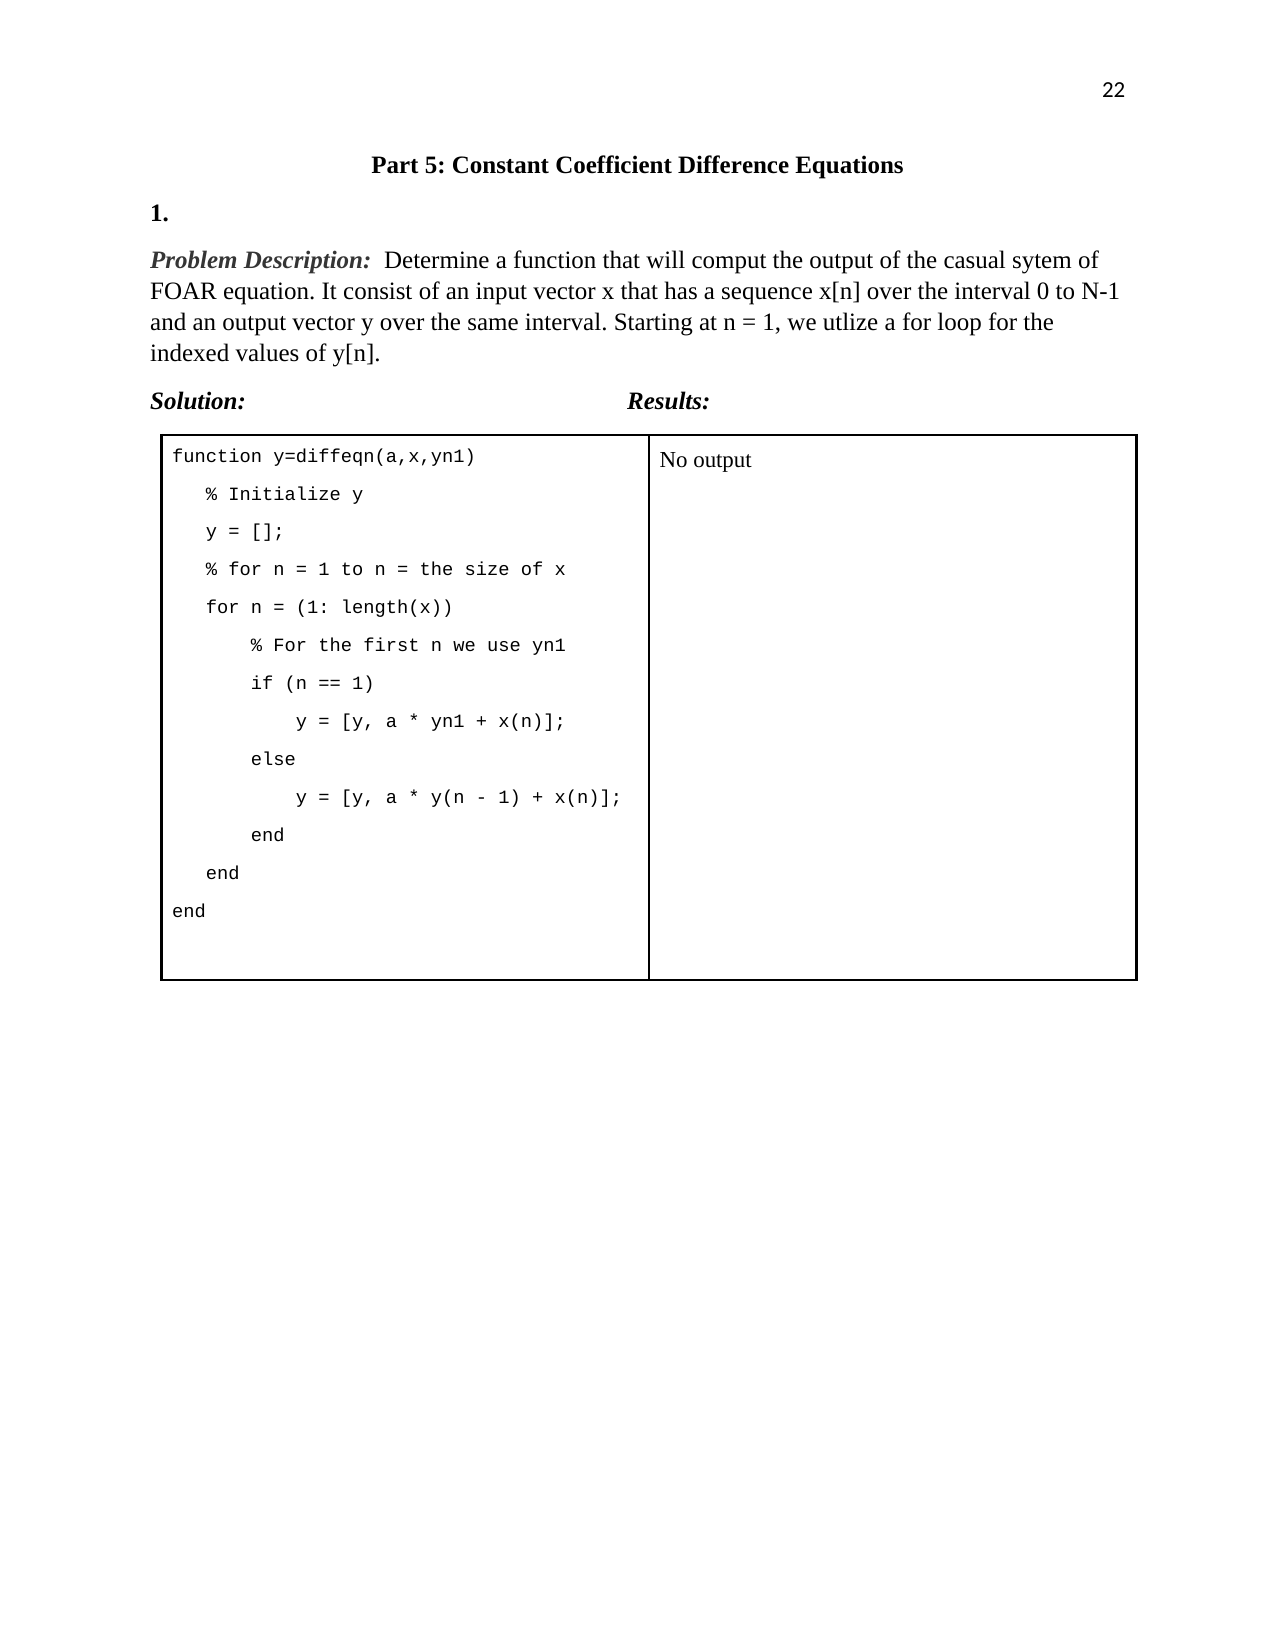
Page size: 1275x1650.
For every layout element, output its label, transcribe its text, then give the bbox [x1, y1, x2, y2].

table_header No output [650, 436, 1135, 978]
text Problem Description: Determine a function that will comput the output of the casual sytem of FOAR equation. It consist of an input vector x that has a sequence x[n] over the interval 0 to N-1 and an output vector y over the same interval. Starting at n = 1, we utlize a for loop for the indexed values of y[n]. [150, 245, 1125, 367]
text Part 5: Constant Coefficient Difference Equations [150, 150, 1125, 179]
table_header function y=diffeqn(a,x,yn1) % Initialize y y = []; % for n = 1 to n = the size of x for n = (1: length(x)) % For the first n we use yn1 if (n == 1) y = [y, a * yn1 + x(n)]; else y = [y, a * y(n - 1) + x(n)]; end end end [163, 436, 648, 978]
text Solution: Results: [150, 386, 1125, 415]
text 1. [150, 198, 1125, 226]
